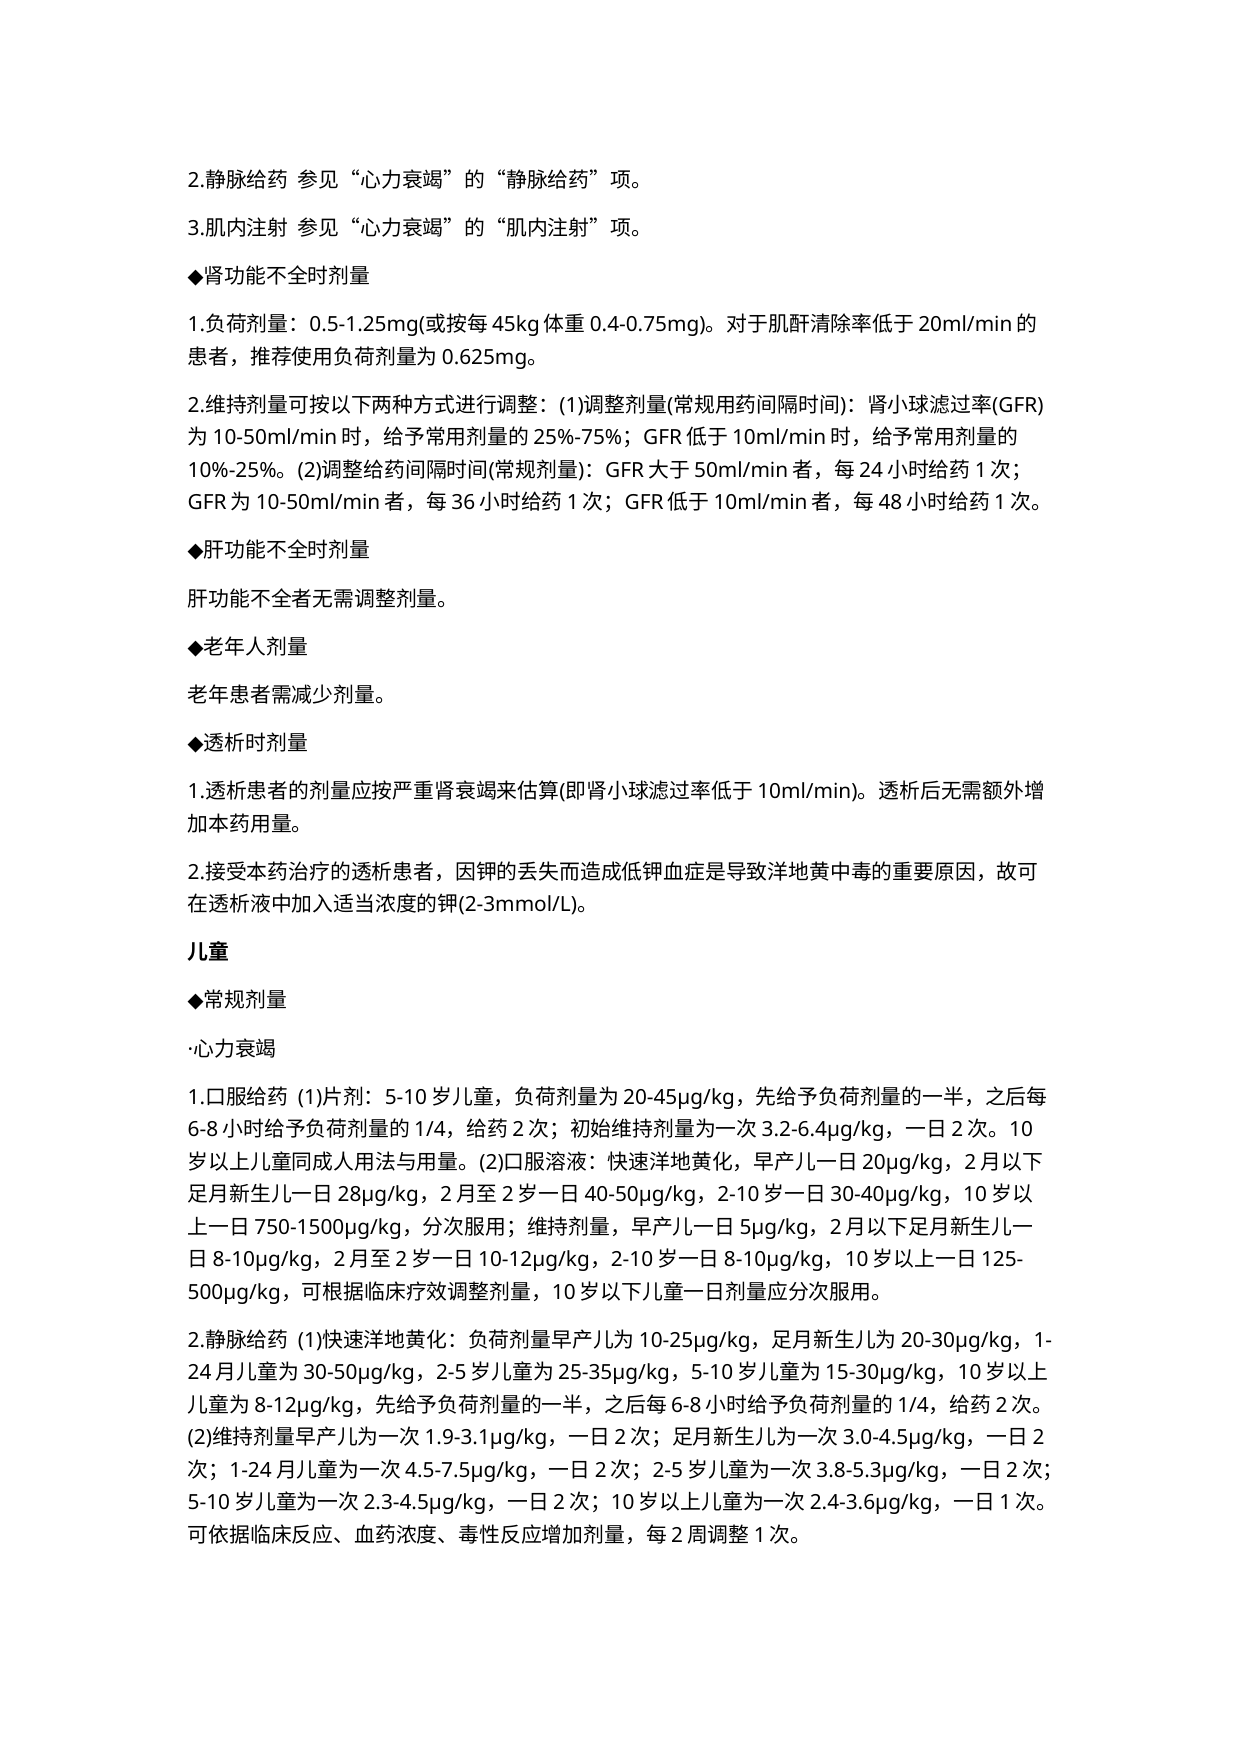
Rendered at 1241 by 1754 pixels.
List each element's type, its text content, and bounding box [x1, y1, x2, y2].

text ◆老年人剂量 [187, 629, 1053, 661]
text ·心力衰竭 [187, 1031, 1053, 1063]
text ◆肾功能不全时剂量 [187, 258, 1053, 291]
text 老年患者需减少剂量。 [187, 677, 1053, 709]
text 2.静脉给药 (1)快速洋地黄化：负荷剂量早产儿为10-25μg/kg，足月新生儿为20-30μg/kg，1-24月儿童为30-50μg/kg，2-5岁儿童为25-35μg/kg，5-10岁儿童为15-30μg/kg，10岁以上儿童为8-12μg/kg，先给予负荷剂量的一半，之后每6-8小时给予负荷剂量的1/4，给药2次。(2)维持剂量早产儿为一次1.9-3.1μg/kg，一日2次；足月新生儿为一次3.0-4.5μg/kg，一日2次；1-24月儿童为一次4.5-7.5μg/kg，一日2次；2-5岁儿童为一次3.8-5.3μg/kg，一日2次；5-10岁儿童为一次2.3-4.5μg/kg，一日2次；10岁以上儿童为一次2.4-3.6μg/kg，一日1次。可依据临床反应、血药浓度、毒性反应增加剂量，每2周调整1次。 [187, 1322, 1053, 1549]
text 1.透析患者的剂量应按严重肾衰竭来估算(即肾小球滤过率低于10ml/min)。透析后无需额外增加本药用量。 [187, 773, 1053, 838]
text ◆透析时剂量 [187, 725, 1053, 758]
text 2.接受本药治疗的透析患者，因钾的丢失而造成低钾血症是导致洋地黄中毒的重要原因，故可在透析液中加入适当浓度的钾(2-3mmol/L)。 [187, 854, 1053, 919]
text 1.口服给药 (1)片剂：5-10岁儿童，负荷剂量为20-45μg/kg，先给予负荷剂量的一半，之后每6-8小时给予负荷剂量的1/4，给药2次；初始维持剂量为一次3.2-6.4μg/kg，一日2次。10岁以上儿童同成人用法与用量。(2)口服溶液：快速洋地黄化，早产儿一日20μg/kg，2月以下足月新生儿一日28μg/kg，2月至2岁一日40-50μg/kg，2-10岁一日30-40μg/kg，10岁以上一日750-1500μg/kg，分次服用；维持剂量，早产儿一日5μg/kg，2月以下足月新生儿一日8-10μg/kg，2月至2岁一日10-12μg/kg，2-10岁一日8-10μg/kg，10岁以上一日125-500μg/kg，可根据临床疗效调整剂量，10岁以下儿童一日剂量应分次服用。 [187, 1079, 1053, 1306]
text 儿童 [187, 934, 1053, 967]
text 1.负荷剂量：0.5-1.25mg(或按每45kg体重0.4-0.75mg)。对于肌酐清除率低于20ml/min的患者，推荐使用负荷剂量为0.625mg。 [187, 306, 1053, 371]
text 2.静脉给药 参见“心力衰竭”的“静脉给药”项。 [187, 162, 1053, 194]
text ◆常规剂量 [187, 983, 1053, 1015]
text 肝功能不全者无需调整剂量。 [187, 581, 1053, 613]
text 2.维持剂量可按以下两种方式进行调整：(1)调整剂量(常规用药间隔时间)：肾小球滤过率(GFR)为10-50ml/min时，给予常用剂量的25%-75%；GFR低于10ml/min时，给予常用剂量的10%-25%。(2)调整给药间隔时间(常规剂量)：GFR大于50ml/min者，每24小时给药1次；GFR为10-50ml/min者，每36小时给药1次；GFR低于10ml/min者，每48小时给药1次。 [187, 387, 1053, 517]
text 3.肌内注射 参见“心力衰竭”的“肌内注射”项。 [187, 210, 1053, 243]
text ◆肝功能不全时剂量 [187, 533, 1053, 565]
